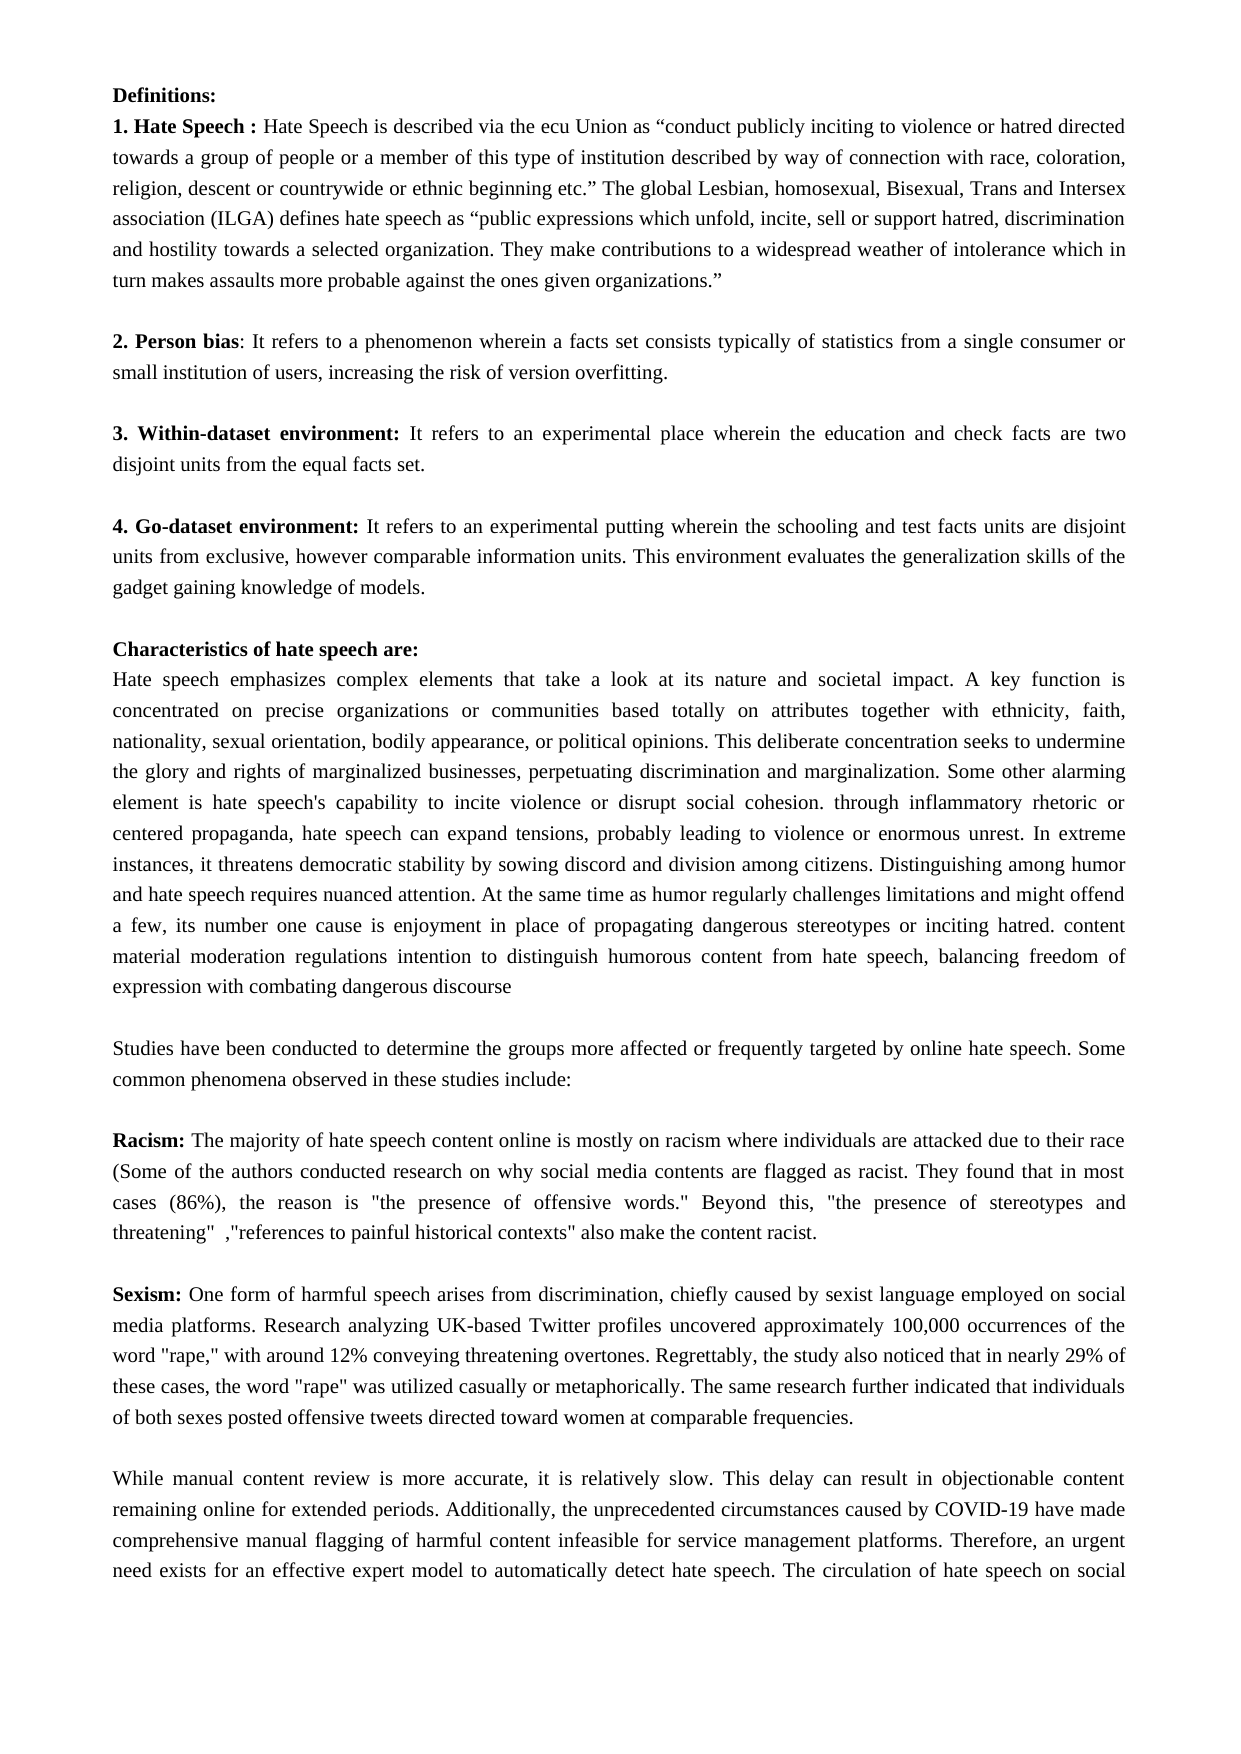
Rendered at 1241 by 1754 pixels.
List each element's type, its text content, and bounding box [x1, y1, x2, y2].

text 4. Go-dataset environment: It refers to an experimental putting wherein the schooling and test facts units are disjoint units from exclusive, however comparable information units. This environment evaluates the generalization skills of the gadget gaining knowledge of models. [112, 513, 1127, 599]
text 2. Person bias: It refers to a phenomenon wherein a facts set consists typically of statistics from a single consumer or small institution of users, increasing the risk of version overfitting. [112, 329, 1127, 384]
text 3. Within-dataset environment: It refers to an experimental place wherein the education and check facts are two disjoint units from the equal facts set. [112, 421, 1127, 476]
text Hate speech emphasizes complex elements that take a look at its nature and societal impact. A key function is concentrated on precise organizations or communities based totally on attributes together with ethnicity, faith, nationality, sexual orientation, bodily appearance, or political opinions. This deliberate concentration seeks to undermine the glory and rights of marginalized businesses, perpetuating discrimination and marginalization. Some other alarming element is hate speech's capability to incite violence or disrupt social cohesion. through inflammatory rhetoric or centered propaganda, hate speech can expand tensions, probably leading to violence or enormous unrest. In extreme instances, it threatens democratic stability by sowing discord and division among citizens. Distinguishing among humor and hate speech requires nuanced attention. At the same time as humor regularly challenges limitations and might offend a few, its number one cause is enjoyment in place of propagating dangerous stereotypes or inciting hatred. content material moderation regulations intention to distinguish humorous content from hate speech, balancing freedom of expression with combating dangerous discourse [112, 667, 1127, 998]
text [112, 1466, 1127, 1582]
text Studies have been conducted to determine the groups more affected or frequently targeted by online hate speech. Some common phenomena observed in these studies include: [112, 1036, 1127, 1091]
text Definitions: [112, 83, 1127, 107]
text Characteristics of hate speech are: [112, 636, 1127, 661]
text Racism: The majority of hate speech content online is mostly on racism where individuals are attacked due to their race (Some of the authors conducted research on why social media contents are flagged as racist. They found that in most cases (86%), the reason is "the presence of offensive words." Beyond this, "the presence of stereotypes and threatening" ,"references to painful historical contexts" also make the content racist. [112, 1128, 1127, 1244]
text 1. Hate Speech : Hate Speech is described via the ecu Union as “conduct publicly inciting to violence or hatred directed towards a group of people or a member of this type of institution described by way of connection with race, coloration, religion, descent or countrywide or ethnic beginning etc.” The global Lesbian, homosexual, Bisexual, Trans and Intersex association (ILGA) defines hate speech as “public expressions which unfold, incite, sell or support hatred, discrimination and hostility towards a selected organization. They make contributions to a widespread weather of intolerance which in turn makes assaults more probable against the ones given organizations.” [112, 114, 1127, 292]
text Sexism: One form of harmful speech arises from discrimination, chiefly caused by sexist language employed on social media platforms. Research analyzing UK-based Twitter profiles uncovered approximately 100,000 occurrences of the word "rape," with around 12% conveying threatening overtones. Regrettably, the study also noticed that in nearly 29% of these cases, the word "rape" was utilized casually or metaphorically. The same research further indicated that individuals of both sexes posted offensive tweets directed toward women at comparable frequencies. [112, 1282, 1127, 1429]
